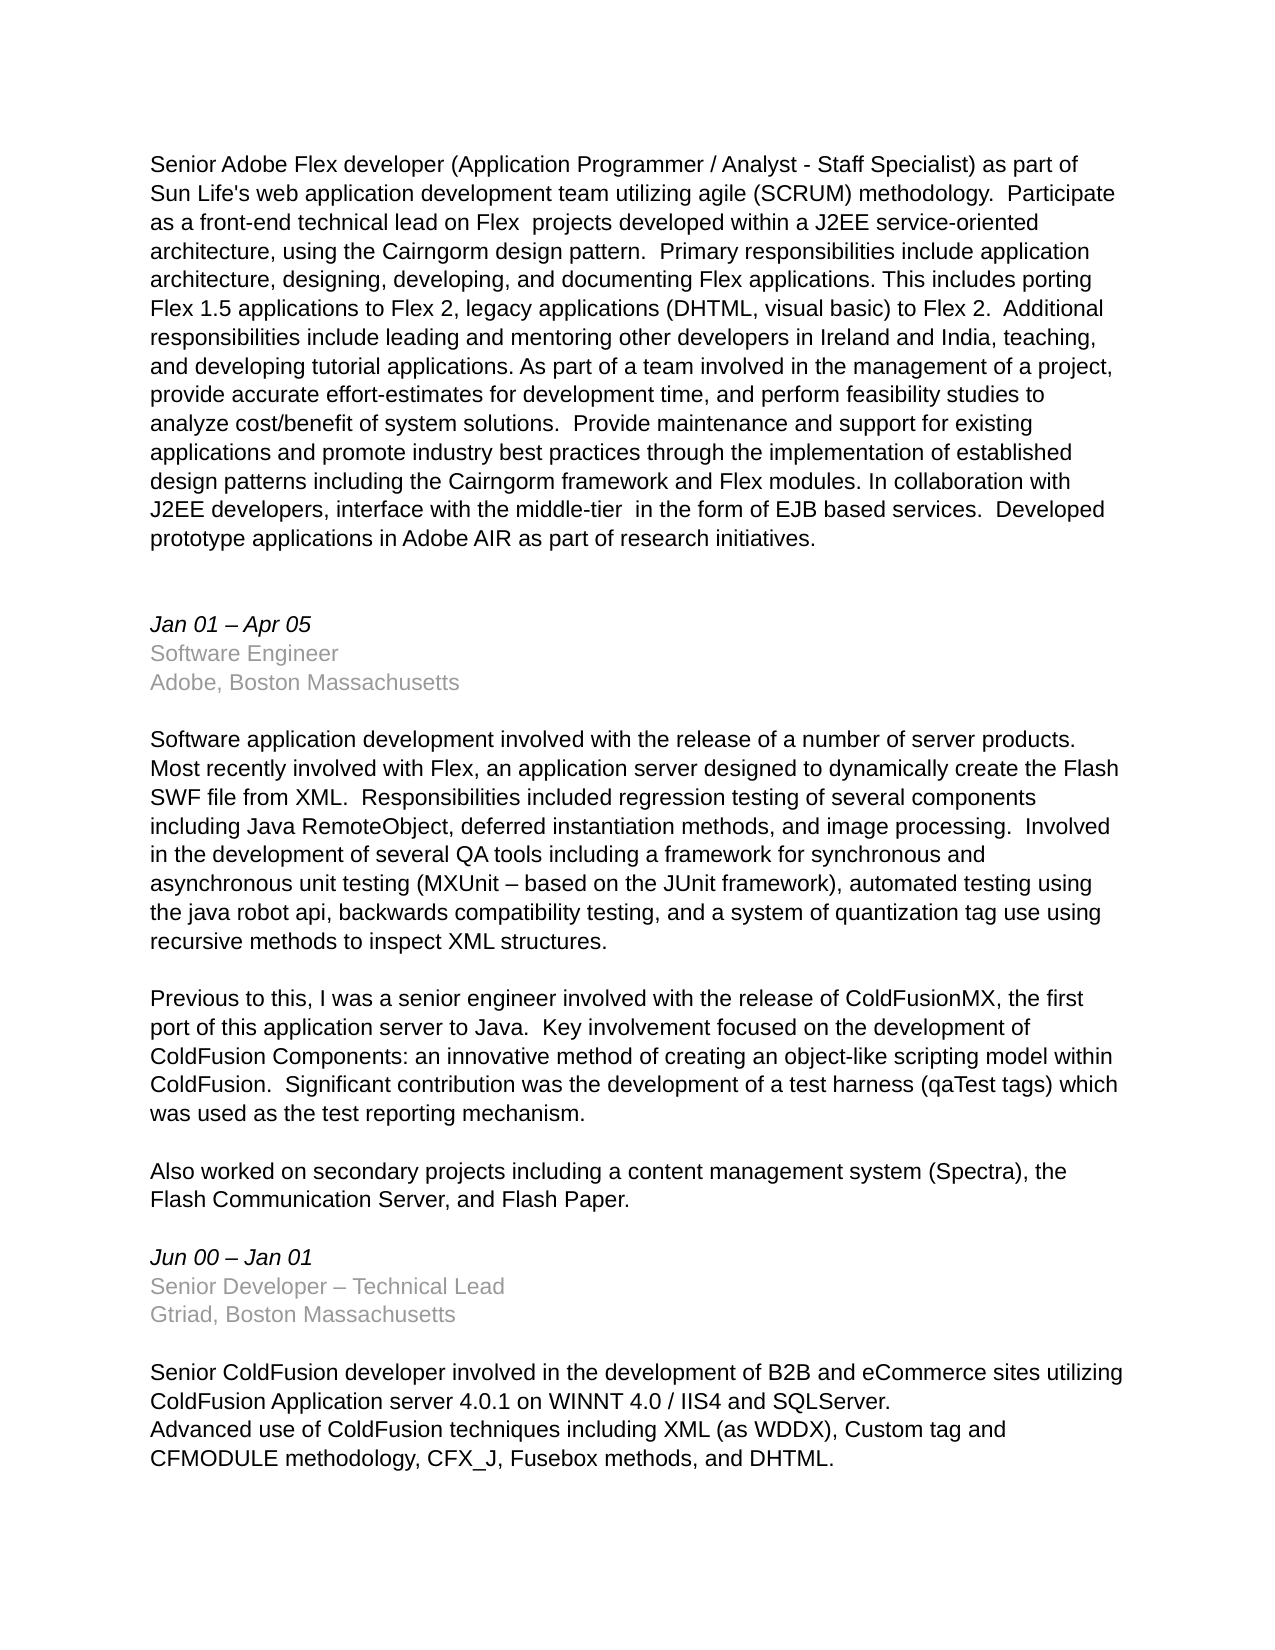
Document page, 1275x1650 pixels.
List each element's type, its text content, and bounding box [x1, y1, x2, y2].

text Previous to this, I was a senior engineer involved with the release of ColdFusionMX, the first port of this application server to Java. Key involvement focused on the development of ColdFusion Components: an innovative method of creating an object-like scripting model within ColdFusion. Significant contribution was the development of a test harness (qaTest tags) which was used as the test reporting mechanism. [150, 984, 1125, 1127]
text Advanced use of ColdFusion techniques including XML (as WDDX), Custom tag and CFMODULE methodology, CFX_J, Fusebox methods, and DHTML. [150, 1415, 1125, 1472]
text Adobe, Boston Massachusetts [150, 667, 1125, 696]
text Jan 01 – Apr 05 [150, 610, 1125, 639]
text Senior Adobe Flex developer (Application Programmer / Analyst - Staff Specialist) as part of Sun Life's web application development team utilizing agile (SCRUM) methodology. Participate as a front-end technical lead on Flex projects developed within a J2EE service-oriented architecture, using the Cairngorm design pattern. Primary responsibilities include application architecture, designing, developing, and documenting Flex applications. This includes porting Flex 1.5 applications to Flex 2, legacy applications (DHTML, visual basic) to Flex 2. Additional responsibilities include leading and mentoring other developers in Ireland and India, teaching, and developing tutorial applications. As part of a team involved in the management of a project, provide accurate effort-estimates for development time, and perform feasibility studies to analyze cost/benefit of system solutions. Provide maintenance and support for existing applications and promote industry best practices through the implementation of established design patterns including the Cairngorm framework and Flex modules. In collaboration with J2EE developers, interface with the middle-tier in the form of EJB based services. Developed prototype applications in Adobe AIR as part of research initiatives. [150, 150, 1125, 552]
text Software Engineer [150, 639, 1125, 667]
text Senior ColdFusion developer involved in the development of B2B and eCommerce sites utilizing ColdFusion Application server 4.0.1 on WINNT 4.0 / IIS4 and SQLServer. [150, 1357, 1125, 1415]
text Gtriad, Boston Massachusetts [150, 1300, 1125, 1329]
text Jun 00 – Jan 01 [150, 1242, 1125, 1271]
text Software application development involved with the release of a number of server products. Most recently involved with Flex, an application server designed to dynamically create the Flash SWF file from XML. Responsibilities included regression testing of several components including Java RemoteObject, deferred instantiation methods, and image processing. Involved in the development of several QA tools including a framework for synchronous and asynchronous unit testing (MXUnit – based on the JUnit framework), automated testing using the java robot api, backwards compatibility testing, and a system of quantization tag use using recursive methods to inspect XML structures. [150, 725, 1125, 955]
text Senior Developer – Technical Lead [150, 1271, 1125, 1300]
text Also worked on secondary projects including a content management system (Spectra), the Flash Communication Server, and Flash Paper. [150, 1156, 1125, 1214]
